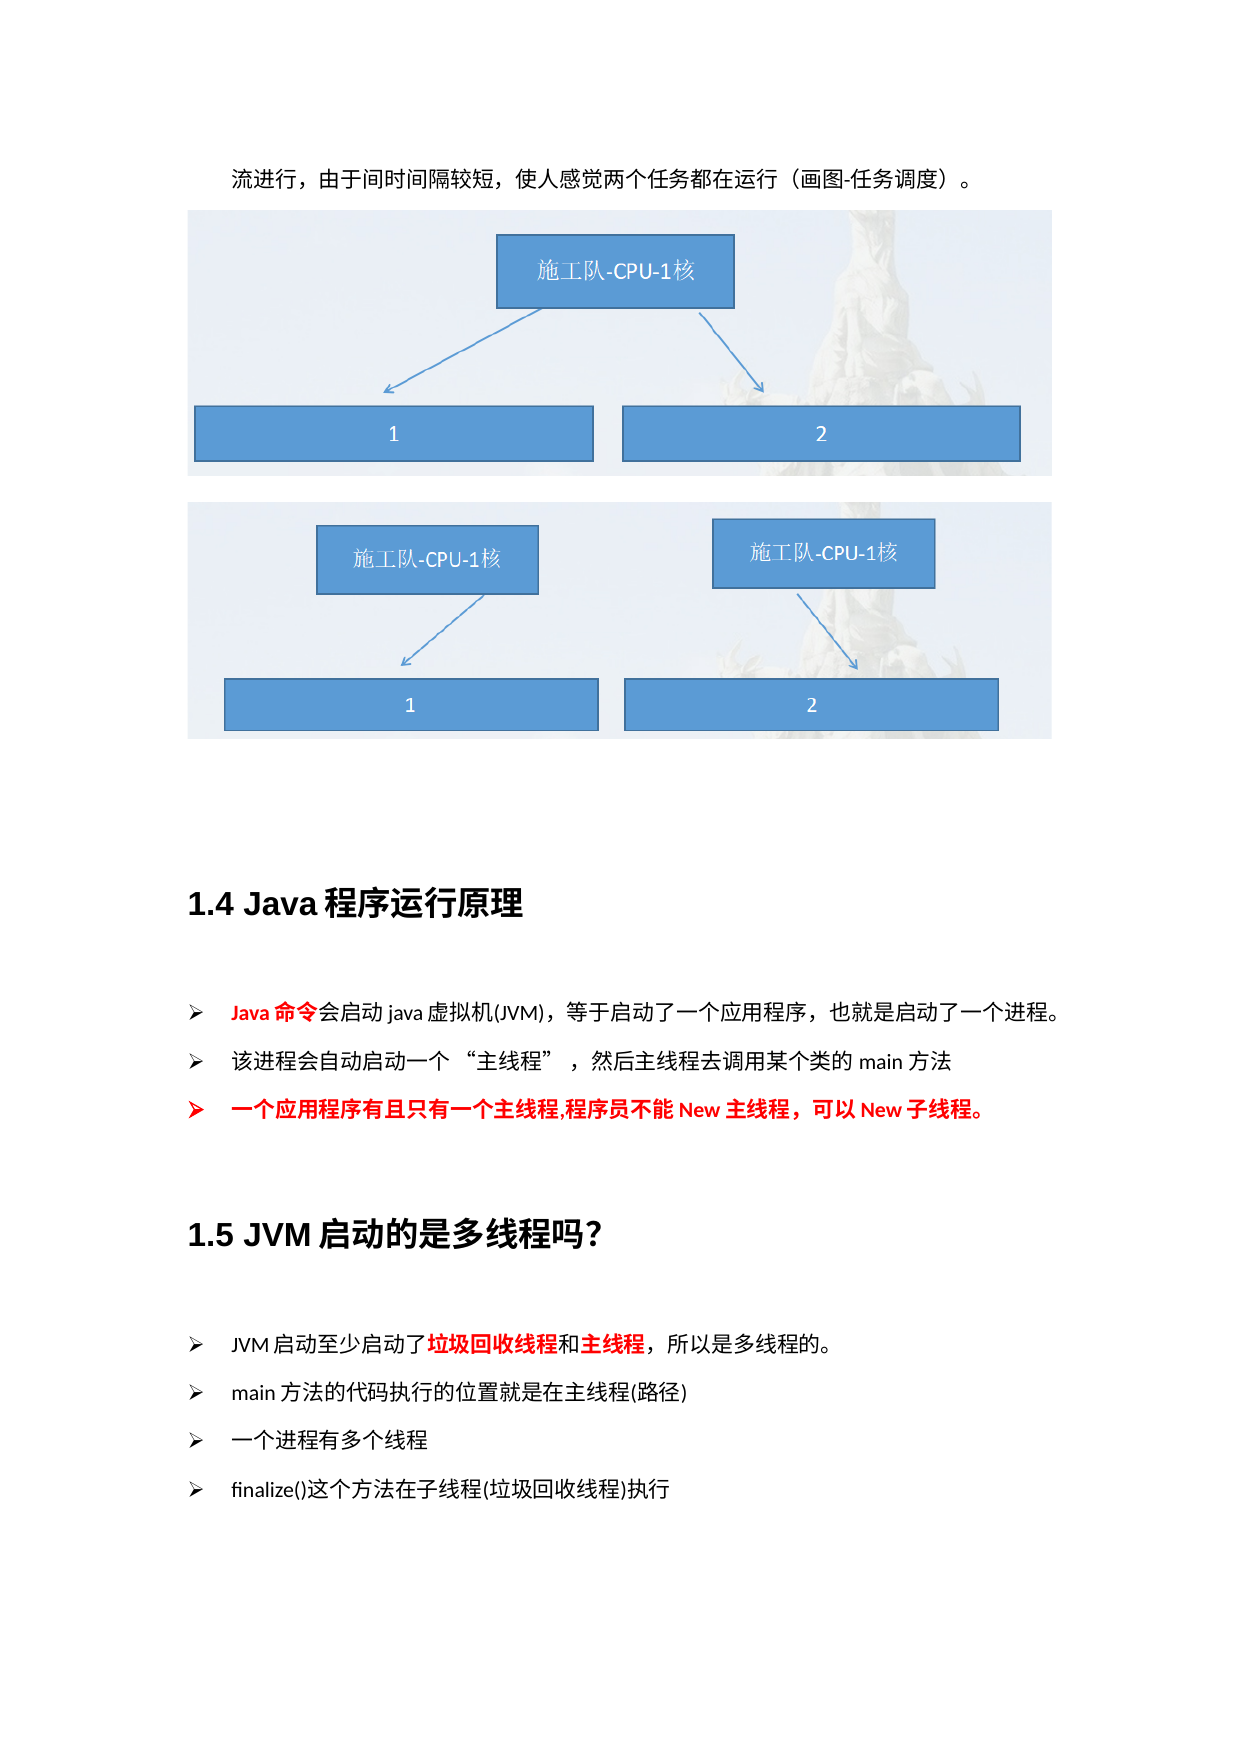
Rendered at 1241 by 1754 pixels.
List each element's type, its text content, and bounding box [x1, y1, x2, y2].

list 一个进程有多个线程 [187, 1423, 1053, 1456]
list main方法的代码执行的位置就是在主线程(路径) [187, 1375, 1053, 1407]
list 该进程会自动启动一个 “主线程” ，然后主线程去调用某个类的 main 方法 [187, 1043, 1053, 1076]
table_header [176, 210, 1064, 503]
picture [187, 502, 1052, 739]
table_cell [176, 503, 1064, 763]
list finalize()这个方法在子线程(垃圾回收线程)执行 [187, 1471, 1053, 1504]
subtitle 1.4 Java程序运行原理 [187, 868, 1053, 933]
picture [187, 210, 1052, 476]
subtitle 1.5 JVM启动的是多线程吗？ [187, 1199, 1053, 1264]
list Java命令会启动java虚拟机(JVM)，等于启动了一个应用程序，也就是启动了一个进程。 [187, 995, 1053, 1027]
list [187, 162, 1053, 194]
list 一个应用程序有且只有一个主线程,程序员不能New主线程，可以New子线程。 [187, 1092, 1053, 1124]
list JVM启动至少启动了垃圾回收线程和主线程，所以是多线程的。 [187, 1326, 1053, 1359]
